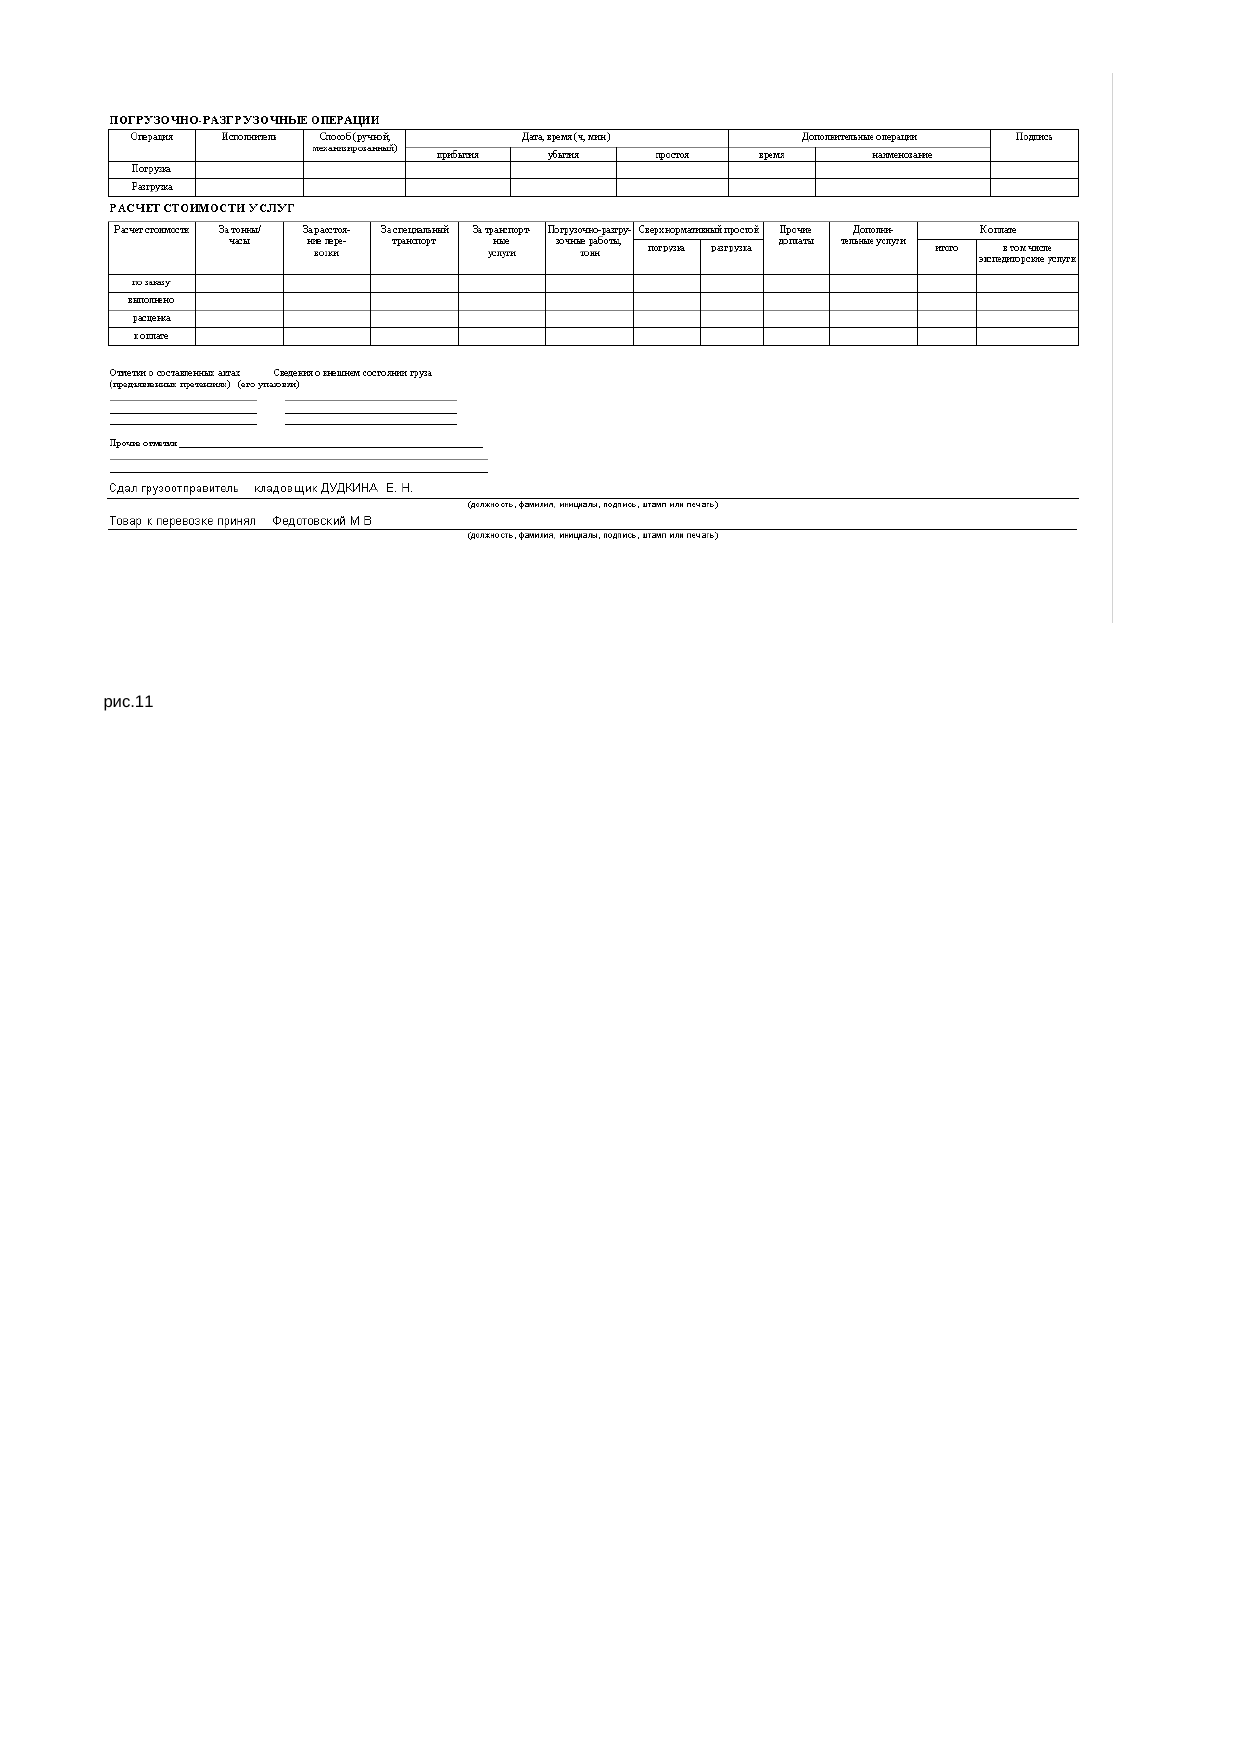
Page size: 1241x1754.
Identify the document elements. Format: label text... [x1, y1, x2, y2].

picture [73, 73, 1113, 623]
text рис.11 [103, 692, 1137, 711]
